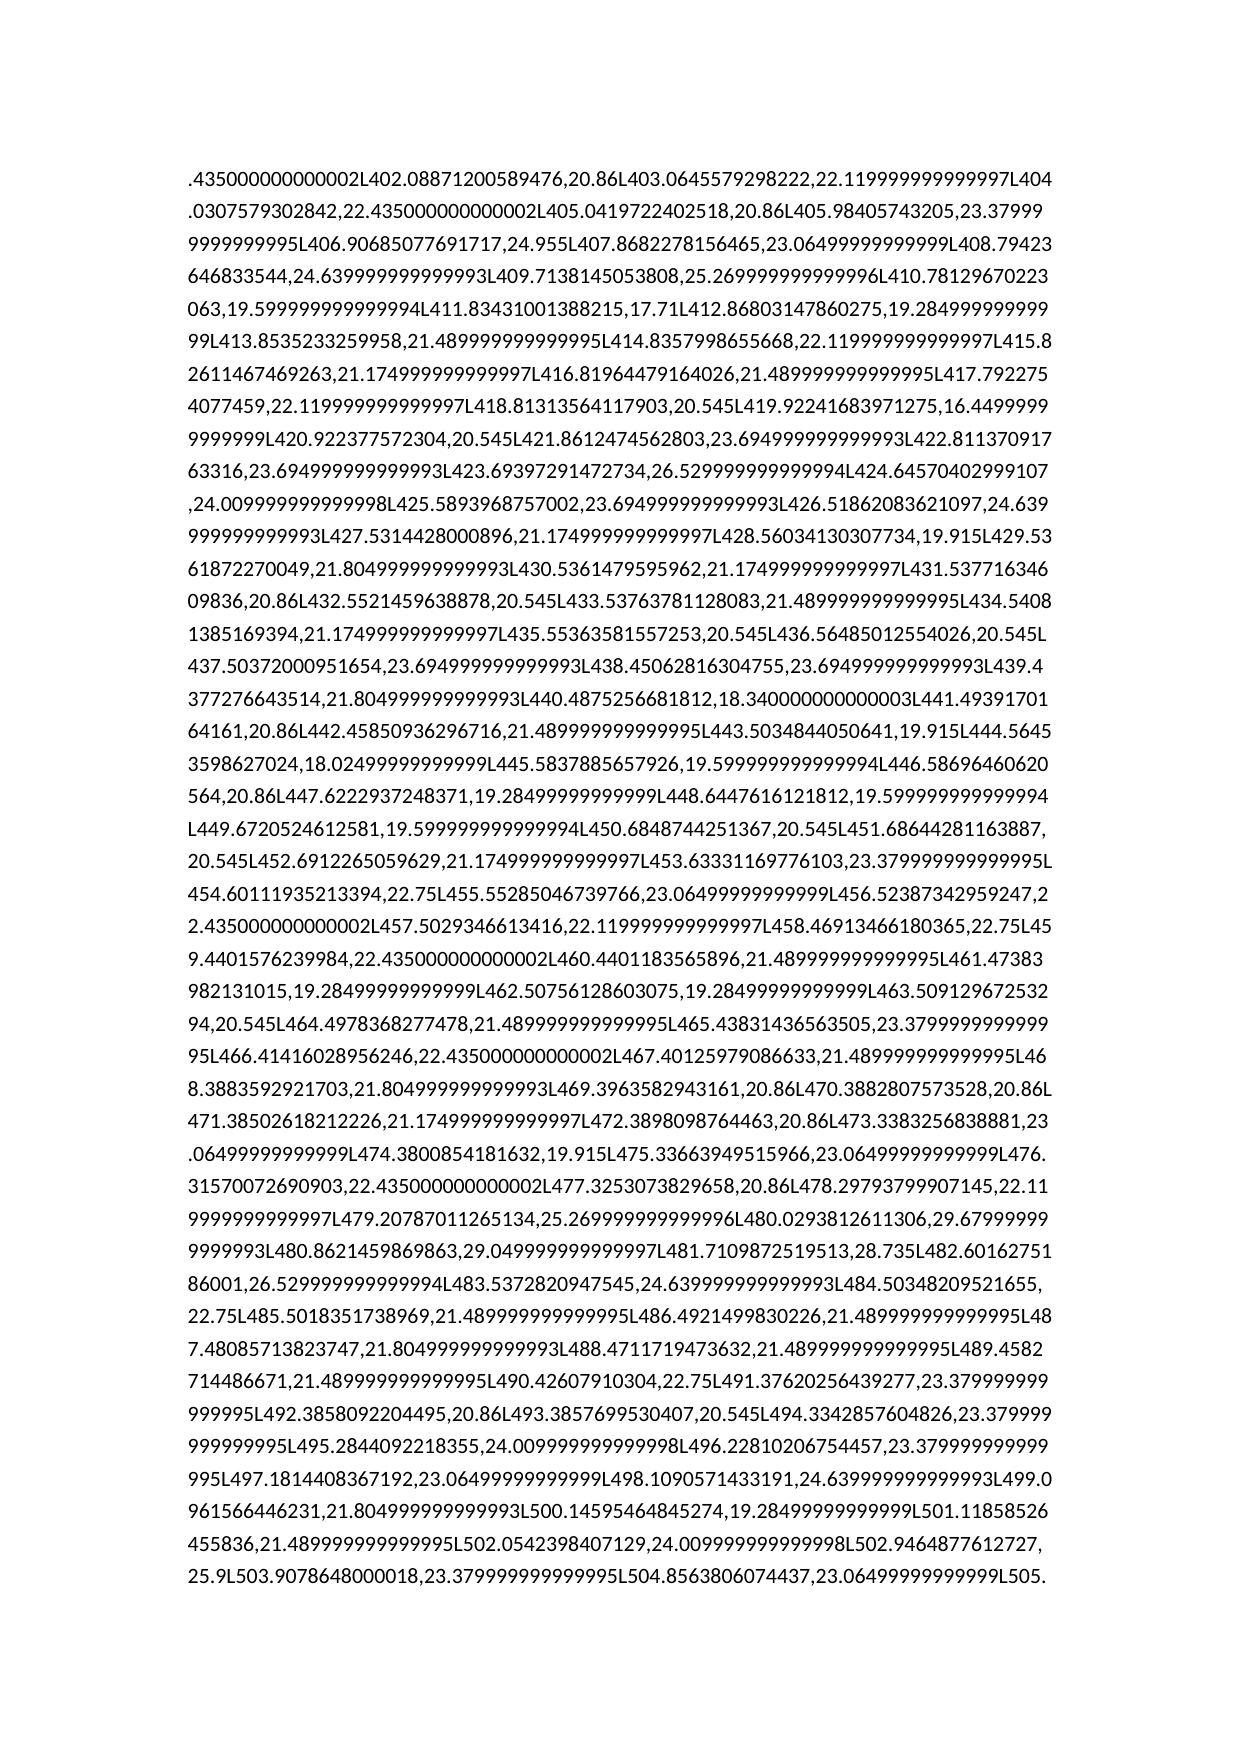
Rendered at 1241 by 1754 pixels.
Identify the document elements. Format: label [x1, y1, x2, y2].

text [187, 162, 1053, 1592]
